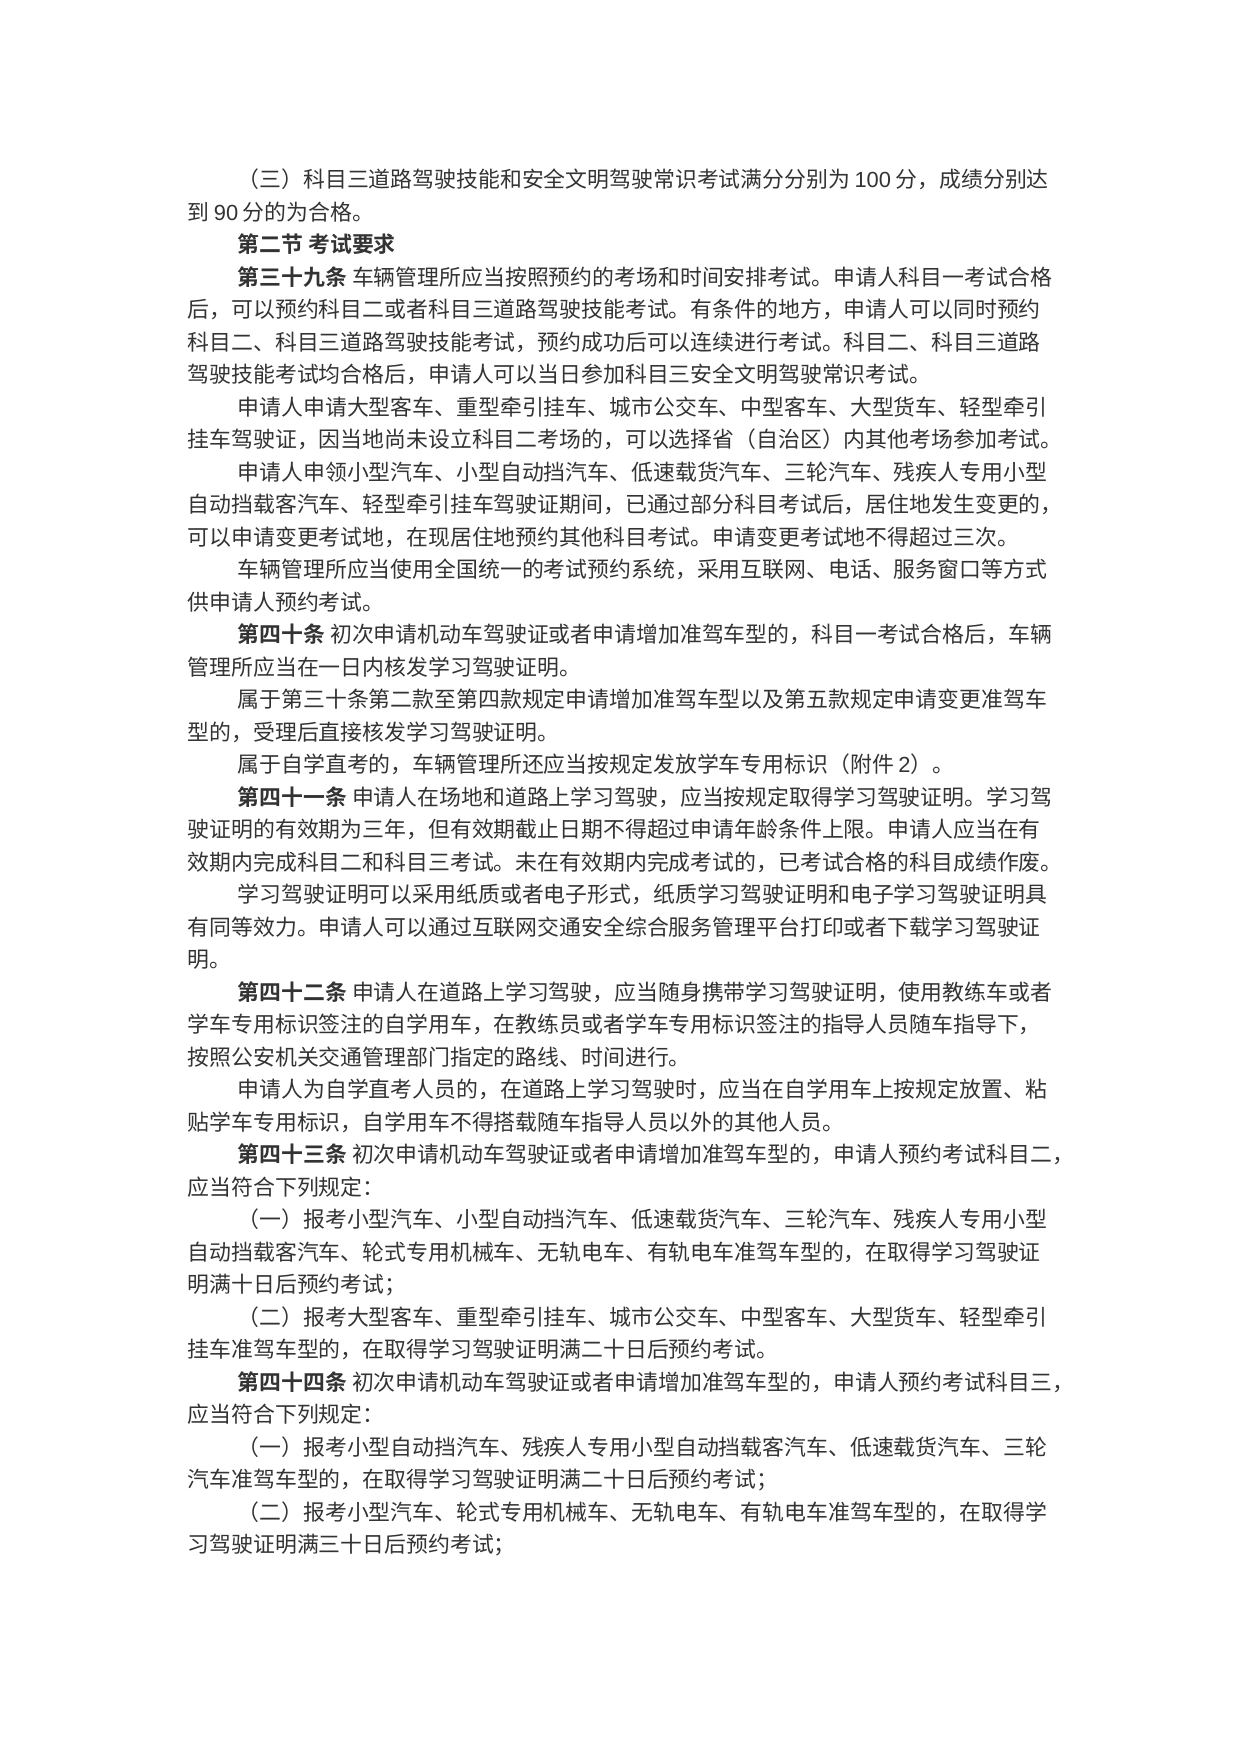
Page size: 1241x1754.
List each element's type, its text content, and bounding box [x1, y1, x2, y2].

text 属于第三十条第二款至第四款规定申请增加准驾车型以及第五款规定申请变更准驾车型的，受理后直接核发学习驾驶证明。 [187, 682, 1053, 747]
text 第四十一条 申请人在场地和道路上学习驾驶，应当按规定取得学习驾驶证明。学习驾驶证明的有效期为三年，但有效期截止日期不得超过申请年龄条件上限。申请人应当在有效期内完成科目二和科目三考试。未在有效期内完成考试的，已考试合格的科目成绩作废。 [187, 779, 1053, 877]
text 车辆管理所应当使用全国统一的考试预约系统，采用互联网、电话、服务窗口等方式供申请人预约考试。 [187, 552, 1053, 617]
text 学习驾驶证明可以采用纸质或者电子形式，纸质学习驾驶证明和电子学习驾驶证明具有同等效力。申请人可以通过互联网交通安全综合服务管理平台打印或者下载学习驾驶证明。 [187, 877, 1053, 974]
text （一）报考小型汽车、小型自动挡汽车、低速载货汽车、三轮汽车、残疾人专用小型自动挡载客汽车、轮式专用机械车、无轨电车、有轨电车准驾车型的，在取得学习驾驶证明满十日后预约考试； [187, 1202, 1053, 1299]
text 申请人申请大型客车、重型牵引挂车、城市公交车、中型客车、大型货车、轻型牵引挂车驾驶证，因当地尚未设立科目二考场的，可以选择省（自治区）内其他考场参加考试。 [187, 389, 1053, 454]
text （三）科目三道路驾驶技能和安全文明驾驶常识考试满分分别为100分，成绩分别达到90分的为合格。 [187, 162, 1053, 227]
text （二）报考大型客车、重型牵引挂车、城市公交车、中型客车、大型货车、轻型牵引挂车准驾车型的，在取得学习驾驶证明满二十日后预约考试。 [187, 1299, 1053, 1364]
text 第三十九条 车辆管理所应当按照预约的考场和时间安排考试。申请人科目一考试合格后，可以预约科目二或者科目三道路驾驶技能考试。有条件的地方，申请人可以同时预约科目二、科目三道路驾驶技能考试，预约成功后可以连续进行考试。科目二、科目三道路驾驶技能考试均合格后，申请人可以当日参加科目三安全文明驾驶常识考试。 [187, 259, 1053, 389]
text 申请人申领小型汽车、小型自动挡汽车、低速载货汽车、三轮汽车、残疾人专用小型自动挡载客汽车、轻型牵引挂车驾驶证期间，已通过部分科目考试后，居住地发生变更的，可以申请变更考试地，在现居住地预约其他科目考试。申请变更考试地不得超过三次。 [187, 454, 1053, 552]
text （二）报考小型汽车、轮式专用机械车、无轨电车、有轨电车准驾车型的，在取得学习驾驶证明满三十日后预约考试； [187, 1494, 1053, 1559]
text 第四十三条 初次申请机动车驾驶证或者申请增加准驾车型的，申请人预约考试科目二，应当符合下列规定： [187, 1137, 1053, 1202]
text （一）报考小型自动挡汽车、残疾人专用小型自动挡载客汽车、低速载货汽车、三轮汽车准驾车型的，在取得学习驾驶证明满二十日后预约考试； [187, 1429, 1053, 1494]
text 第四十四条 初次申请机动车驾驶证或者申请增加准驾车型的，申请人预约考试科目三，应当符合下列规定： [187, 1364, 1053, 1429]
text 第二节 考试要求 [187, 227, 1053, 259]
text 申请人为自学直考人员的，在道路上学习驾驶时，应当在自学用车上按规定放置、粘贴学车专用标识，自学用车不得搭载随车指导人员以外的其他人员。 [187, 1072, 1053, 1137]
text 第四十条 初次申请机动车驾驶证或者申请增加准驾车型的，科目一考试合格后，车辆管理所应当在一日内核发学习驾驶证明。 [187, 617, 1053, 682]
text 第四十二条 申请人在道路上学习驾驶，应当随身携带学习驾驶证明，使用教练车或者学车专用标识签注的自学用车，在教练员或者学车专用标识签注的指导人员随车指导下，按照公安机关交通管理部门指定的路线、时间进行。 [187, 974, 1053, 1072]
text 属于自学直考的，车辆管理所还应当按规定发放学车专用标识（附件2）。 [187, 747, 1053, 779]
